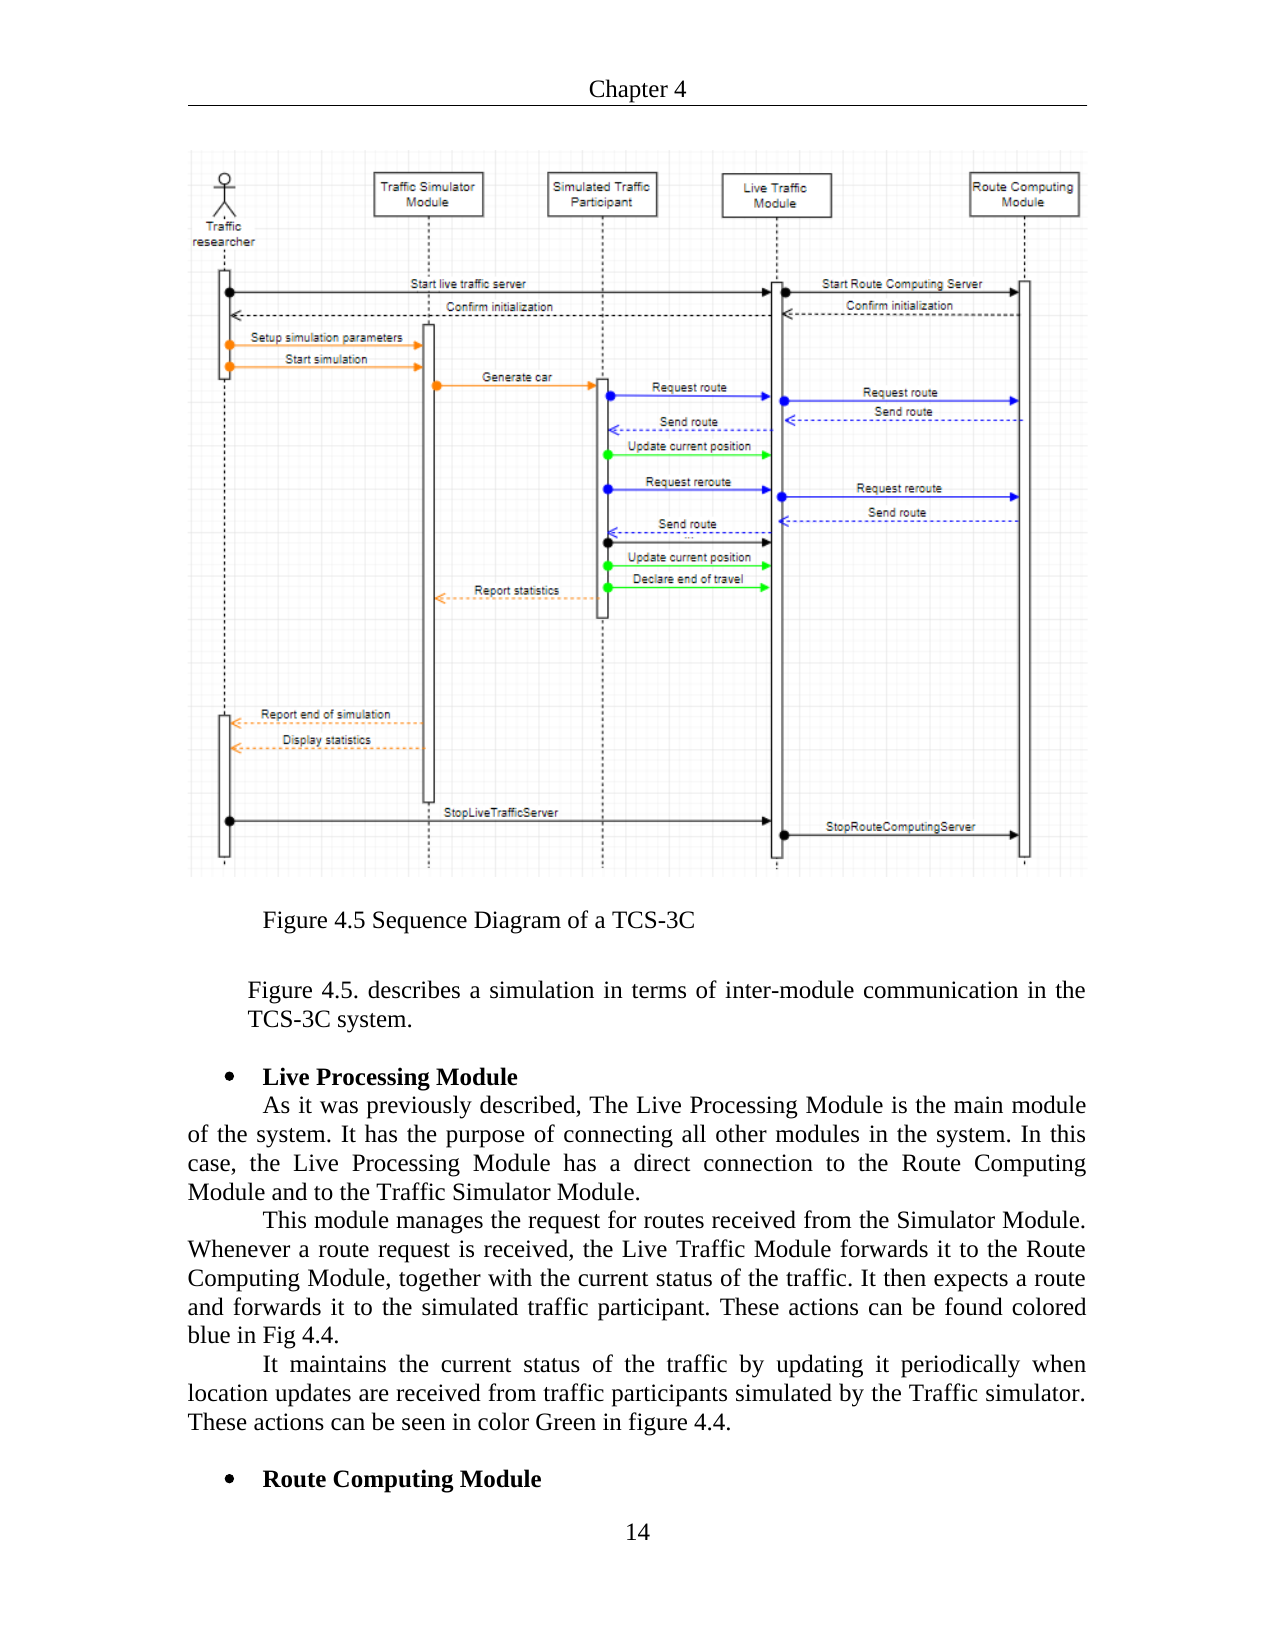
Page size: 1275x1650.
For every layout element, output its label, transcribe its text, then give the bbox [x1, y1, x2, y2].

text It maintains the current status of the traffic by updating it periodically when location updates are received from traffic participants simulated by the Traffic simulator. These actions can be seen in color Green in figure 4.4. [187, 1349, 1087, 1435]
picture [187, 150, 1088, 877]
text Figure 4.5 Sequence Diagram of a TCS-3C [187, 905, 1087, 934]
text This module manages the request for routes received from the Simulator Module. Whenever a route request is received, the Live Traffic Module forwards it to the Route Computing Module, together with the current status of the traffic. It then expects a route and forwards it to the simulated traffic participant. These actions can be found colored blue in Fig 4.4. [187, 1205, 1087, 1349]
list Route Computing Module [225, 1464, 1087, 1493]
text Figure 4.5. describes a simulation in terms of inter-module communication in the TCS-3C system. [247, 975, 1087, 1033]
text As it was previously described, The Live Processing Module is the main module of the system. It has the purpose of connecting all other modules in the system. In this case, the Live Processing Module has a direct connection to the Route Computing Module and to the Traffic Simulator Module. [187, 1090, 1087, 1205]
list Live Processing Module [225, 1062, 1087, 1090]
